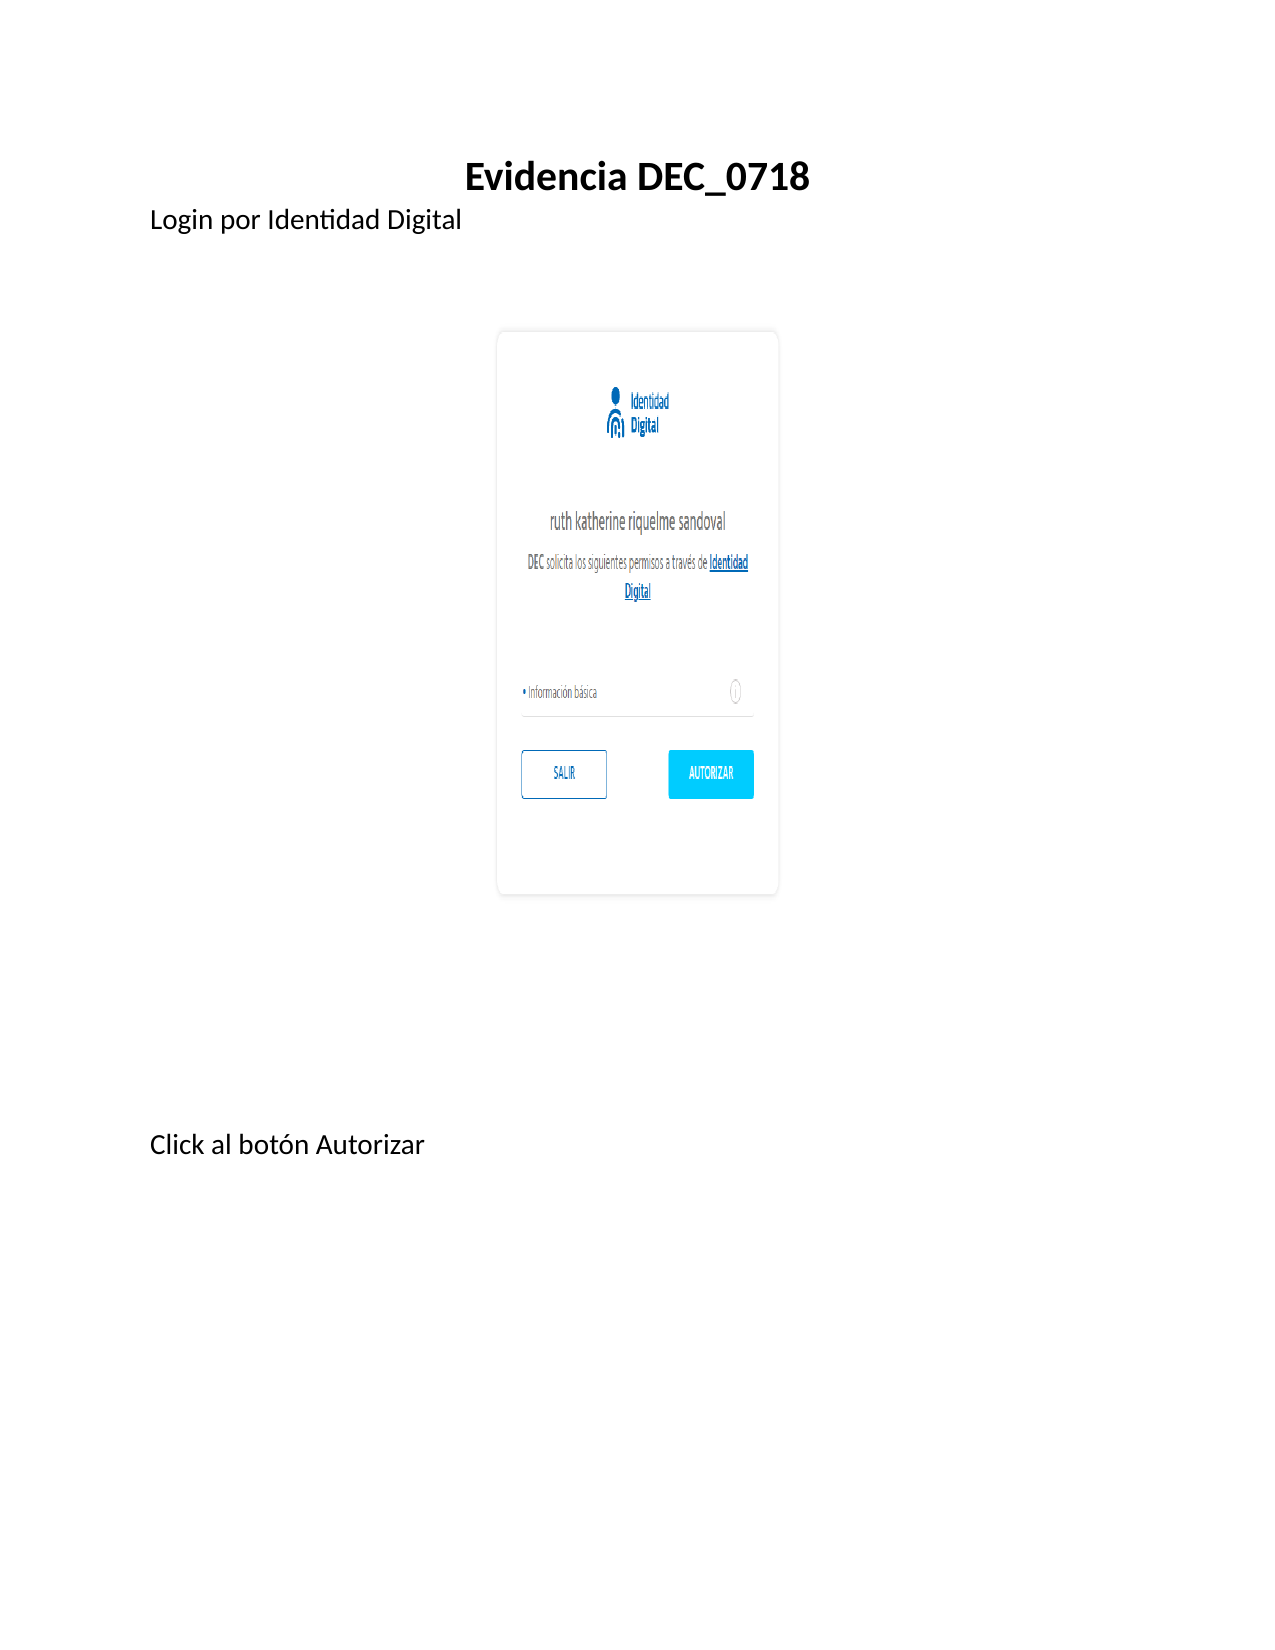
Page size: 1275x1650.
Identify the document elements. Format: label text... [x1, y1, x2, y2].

text Click al botón Autorizar [150, 1148, 1125, 1188]
text Evidencia DEC_0718 [150, 150, 1125, 207]
picture [220, 314, 1055, 1148]
text Login por Identidad Digital [150, 207, 1125, 246]
